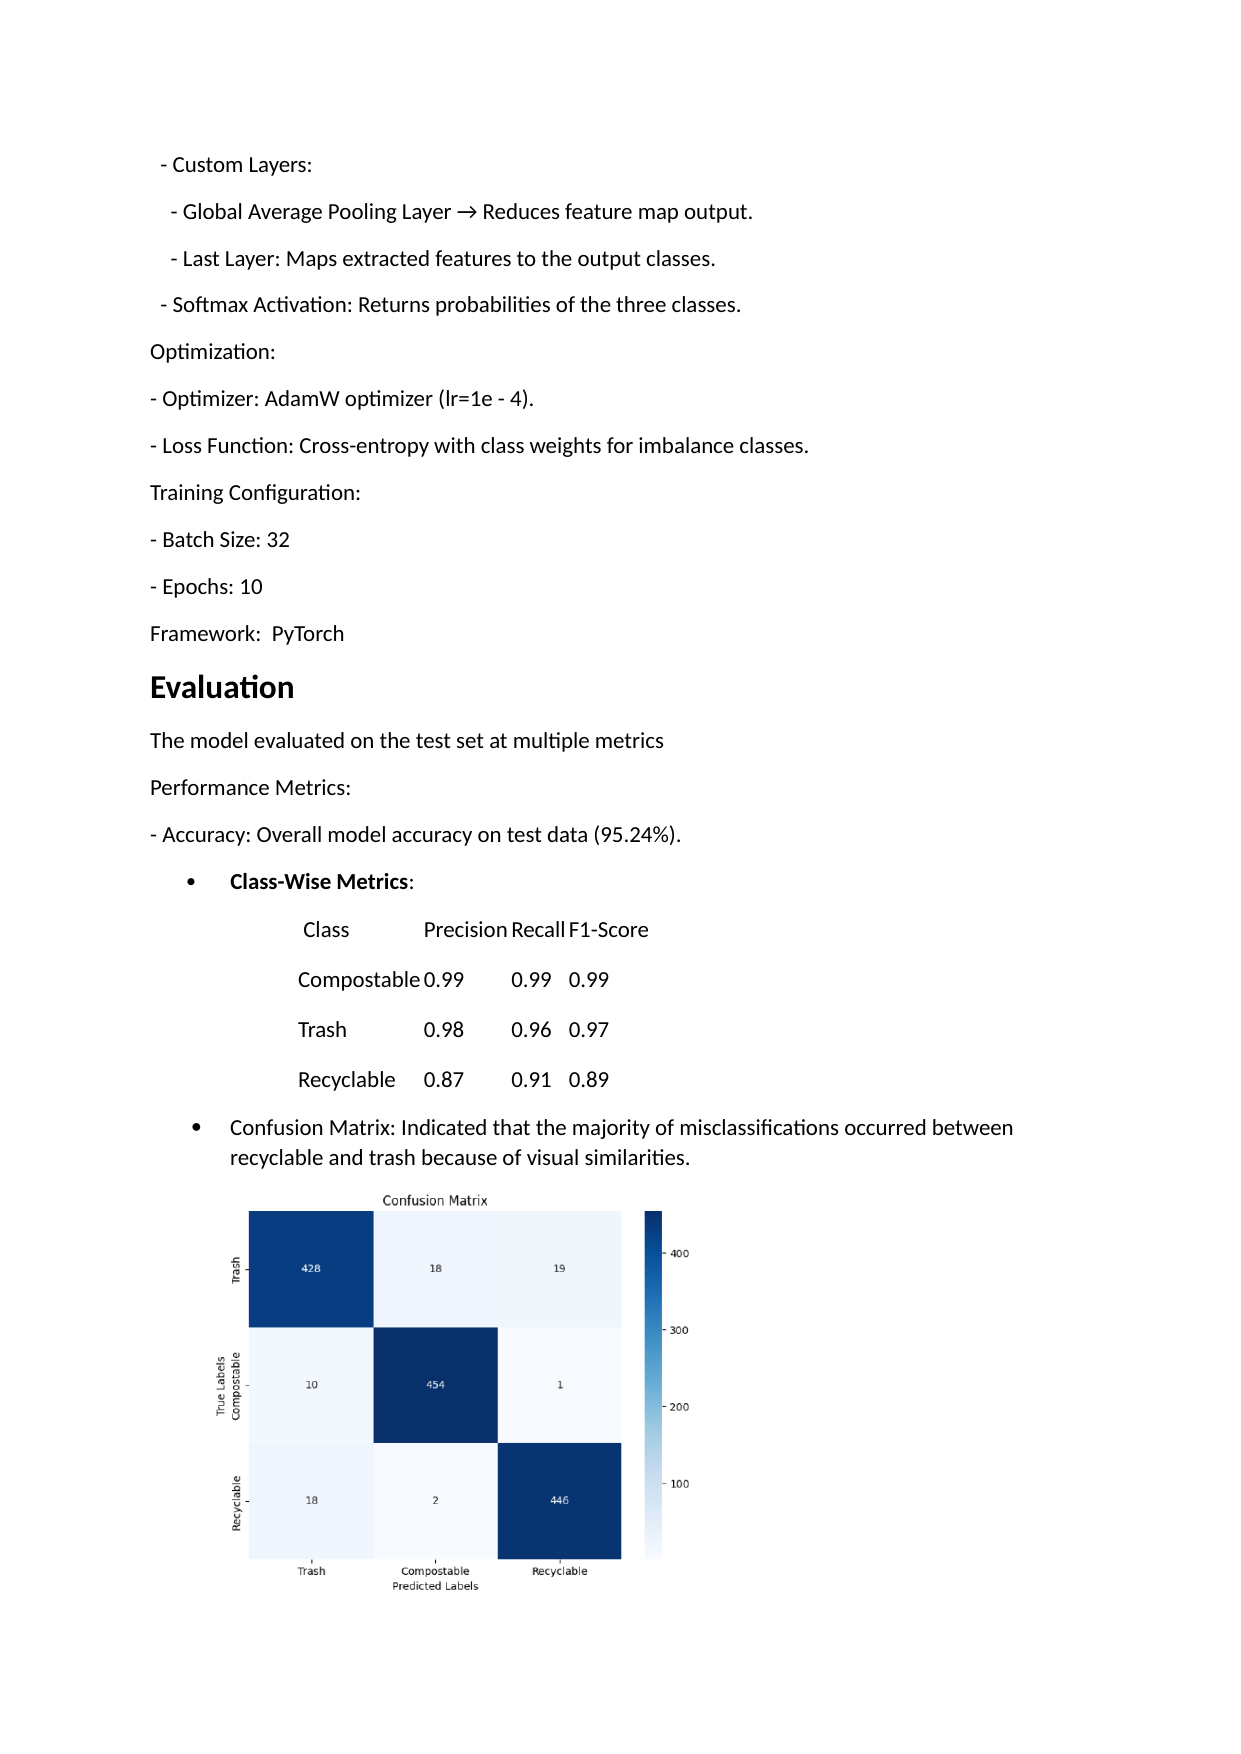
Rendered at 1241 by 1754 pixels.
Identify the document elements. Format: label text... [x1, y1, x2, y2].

table_cell 0.97 [567, 1014, 651, 1063]
text - Last Layer: Maps extracted features to the output classes. [150, 244, 1090, 272]
table_header F1-Score [567, 914, 651, 964]
text The model evaluated on the test set at multiple metrics [150, 726, 1090, 754]
text Evaluation [150, 666, 1090, 706]
table_cell 0.98 [422, 1014, 509, 1063]
table_cell 0.96 [509, 1014, 567, 1063]
picture [212, 1190, 693, 1597]
table_cell Trash [296, 1014, 422, 1063]
text - Accuracy: Overall model accuracy on test data (95.24%). [150, 820, 1090, 848]
text - Optimizer: AdamW optimizer (lr=1e - 4). [150, 384, 1090, 412]
table_cell Compostable [296, 964, 422, 1013]
text Performance Metrics: [150, 773, 1090, 801]
table_cell 0.99 [422, 964, 509, 1013]
table_cell 0.91 [509, 1064, 567, 1113]
text - Global Average Pooling Layer → Reduces feature map output. [150, 197, 1090, 225]
table_cell 0.89 [567, 1064, 651, 1113]
text - Epochs: 10 [150, 572, 1090, 600]
table_header Precision [422, 914, 509, 964]
table_cell 0.87 [422, 1064, 509, 1113]
list Confusion Matrix: Indicated that the majority of misclassifications occurred between recyclable and trash because of visual similarities. [192, 1113, 1090, 1172]
text - Softmax Activation: Returns probabilities of the three classes. [150, 291, 1090, 319]
table_header Recall [509, 914, 567, 964]
table_cell 0.99 [509, 964, 567, 1013]
list Class-Wise Metrics: [187, 867, 1090, 895]
text Training Configuration: [150, 478, 1090, 506]
text - Custom Layers: [150, 150, 1090, 178]
text - Loss Function: Cross-entropy with class weights for imbalance classes. [150, 431, 1090, 459]
text Optimization: [150, 337, 1090, 366]
table_cell Recyclable [296, 1064, 422, 1113]
table_cell 0.99 [567, 964, 651, 1013]
text Framework: PyTorch [150, 619, 1090, 647]
table_header Class [296, 914, 422, 964]
text - Batch Size: 32 [150, 525, 1090, 553]
